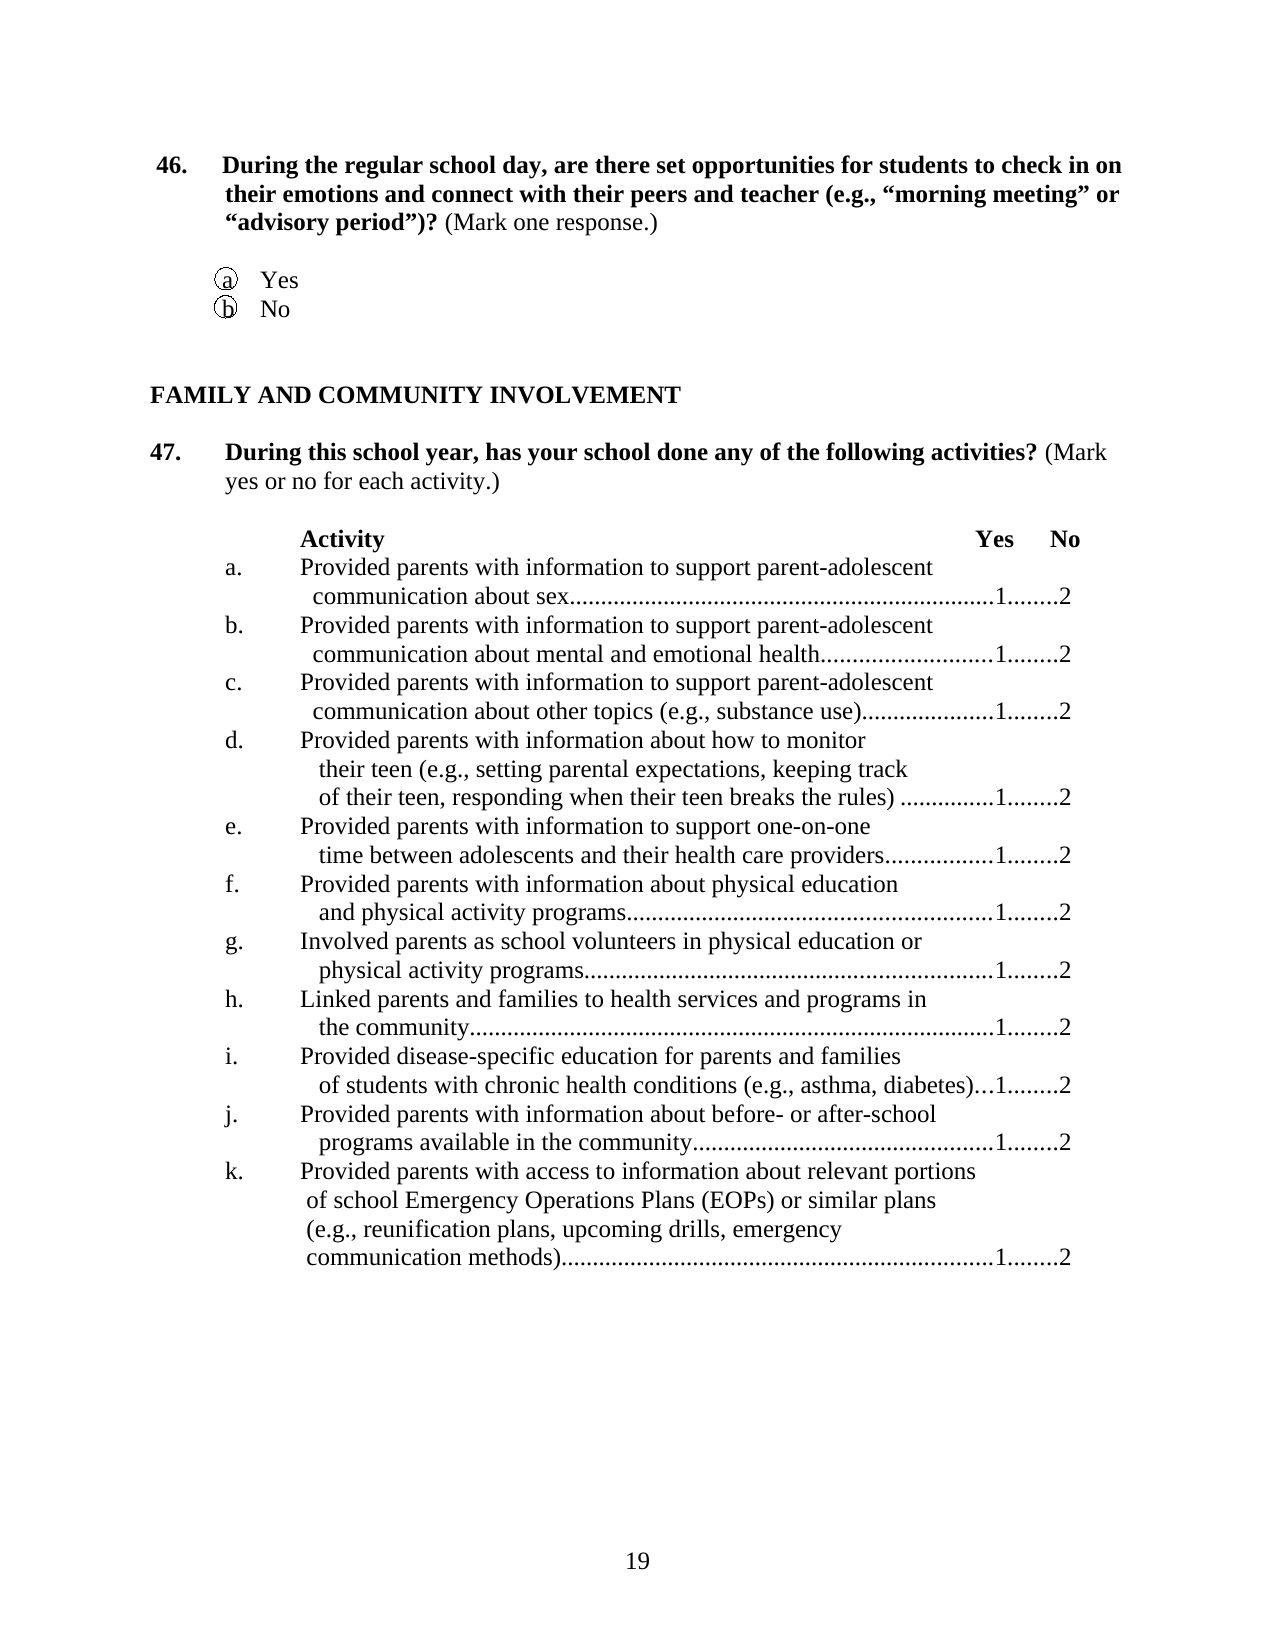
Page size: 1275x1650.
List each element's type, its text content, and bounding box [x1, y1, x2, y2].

list time between adolescents and their health care providers 1 2 [225, 840, 1125, 869]
text Activity Yes No [300, 524, 1125, 552]
text 46. During the regular school day, are there set opportunities for students to check in on their emotions and connect with their peers and teacher (e.g., “morning meeting” or “advisory period”)? (Mark one response.) [156, 150, 1125, 236]
text 47. During this school year, has your school done any of the following activities? (Mark yes or no for each activity.) [150, 437, 1125, 495]
list f. Provided parents with information about physical education [225, 869, 1125, 897]
list g. Involved parents as school volunteers in physical education or [225, 926, 1125, 955]
list (e.g., reunification plans, upcoming drills, emergency [225, 1214, 1125, 1242]
list d. Provided parents with information about how to monitor [225, 725, 1125, 754]
list i. Provided disease-specific education for parents and families [225, 1041, 1125, 1070]
text b No [156, 294, 1125, 322]
list k. Provided parents with access to information about relevant portions [225, 1156, 1125, 1185]
list j. Provided parents with information about before- or after-school [225, 1099, 1125, 1127]
list communication about sex 1 2 [225, 581, 1125, 610]
list e. Provided parents with information to support one-on-one [225, 811, 1125, 840]
list their teen (e.g., setting parental expectations, keeping track [319, 754, 1125, 782]
text FAMILY AND COMMUNITY INVOLVEMENT [150, 380, 1125, 409]
list physical activity programs 1 2 [225, 955, 1125, 984]
list of students with chronic health conditions (e.g., asthma, diabetes) 1 2 [225, 1070, 1125, 1099]
list h. Linked parents and families to health services and programs in [225, 984, 1125, 1012]
list communication about other topics (e.g., substance use) 1 2 [225, 696, 1125, 725]
text a Yes [156, 265, 1125, 294]
list programs available in the community 1 2 [225, 1127, 1125, 1156]
list the community 1 2 [319, 1012, 1125, 1041]
list of their teen, responding when their teen breaks the rules) 1 2 [319, 782, 1125, 811]
list communication about mental and emotional health 1 2 [225, 639, 1125, 667]
list b. Provided parents with information to support parent-adolescent [225, 610, 1125, 639]
list c. Provided parents with information to support parent-adolescent [225, 667, 1125, 696]
list of school Emergency Operations Plans (EOPs) or similar plans [225, 1185, 1125, 1214]
list a. Provided parents with information to support parent-adolescent [225, 552, 1125, 581]
list communication methods) 1 2 [225, 1242, 1125, 1271]
list and physical activity programs 1 2 [225, 897, 1125, 926]
